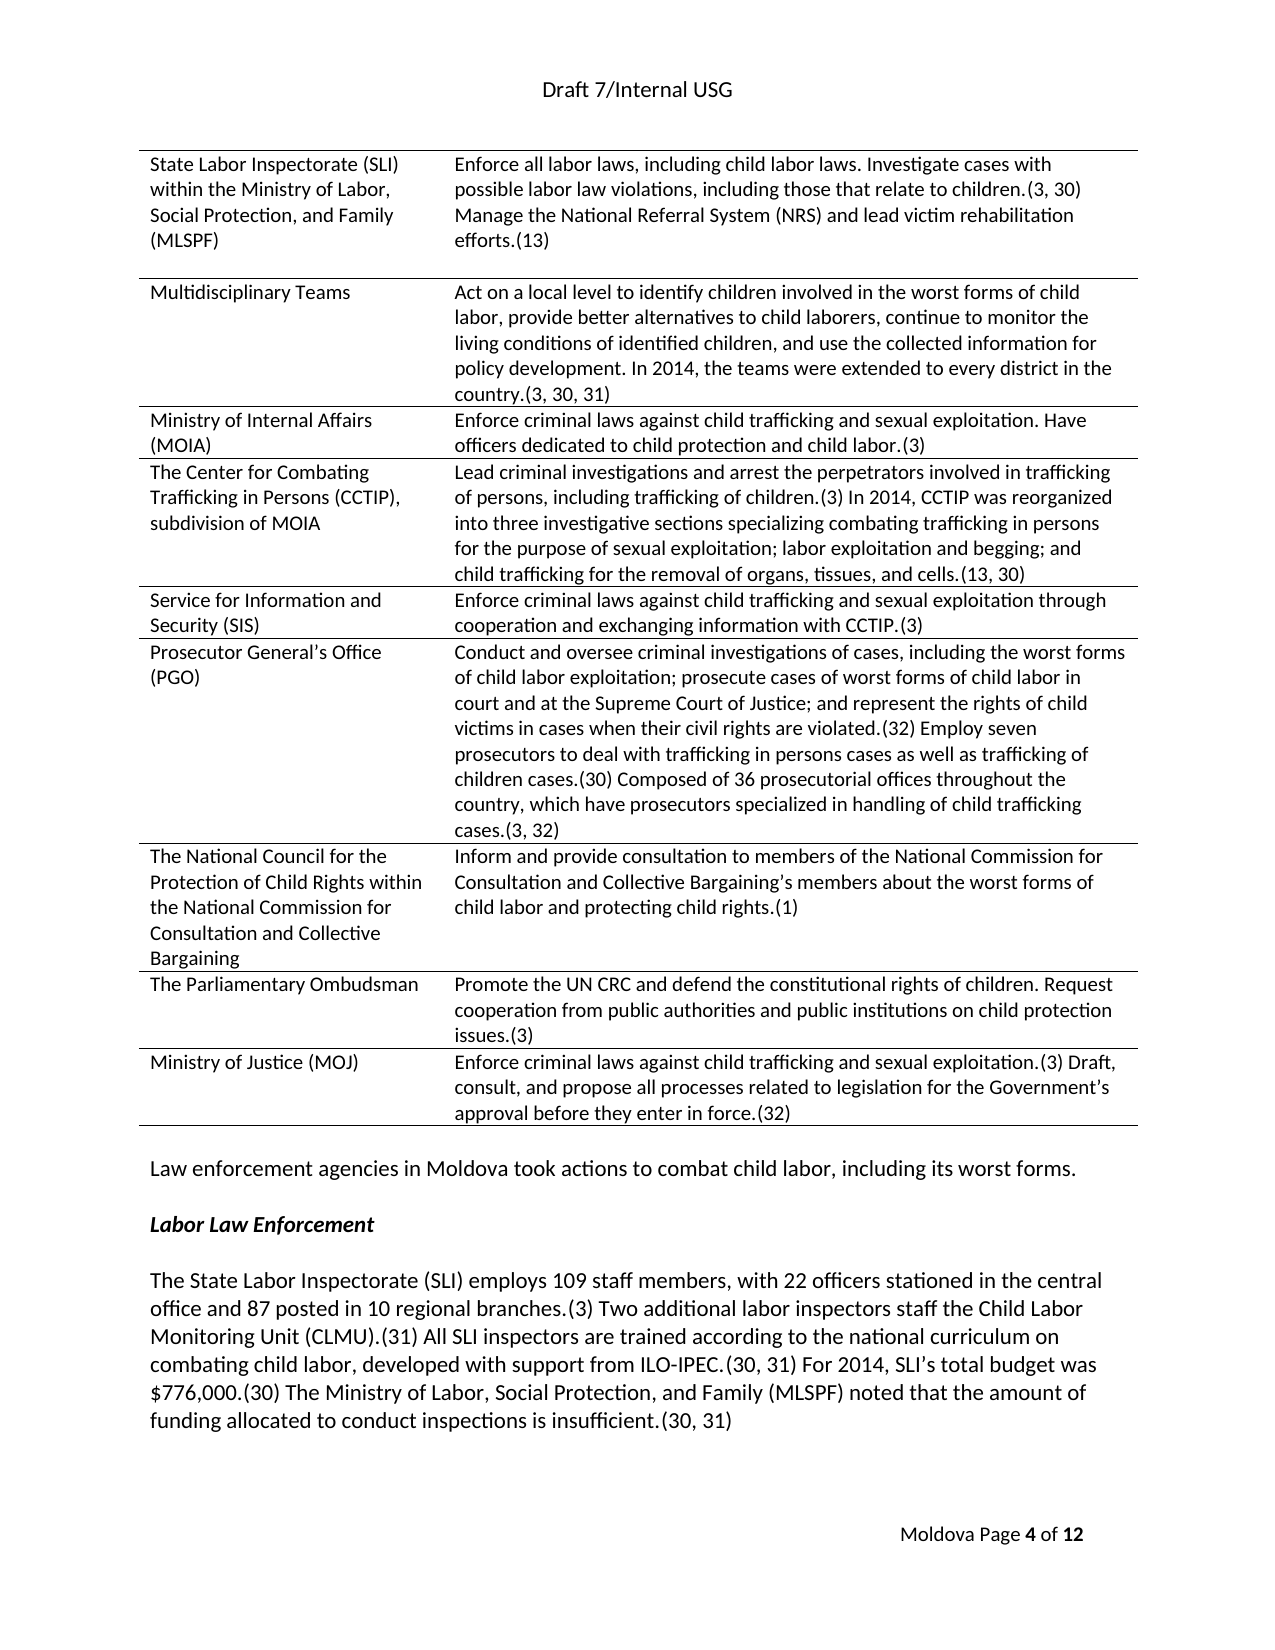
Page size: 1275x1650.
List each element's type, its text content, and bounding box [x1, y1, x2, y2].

table_cell State Labor Inspectorate (SLI) within the Ministry of Labor, Social Protection, and Family (MLSPF) [139, 151, 443, 278]
text The State Labor Inspectorate (SLI) employs 109 staff members, with 22 officers stationed in the central office and 87 posted in 10 regional branches.(3) Two additional labor inspectors staff the Child Labor Monitoring Unit (CLMU).(31) All SLI inspectors are trained according to the national curriculum on combating child labor, developed with support from ILO-IPEC.(30, 31) For 2014, SLI’s total budget was $776,000.(30) The Ministry of Labor, Social Protection, and Family (MLSPF) noted that the amount of funding allocated to conduct inspections is insufficient.(30, 31) [150, 1266, 1125, 1434]
table_cell Act on a local level to identify children involved in the worst forms of child labor, provide better alternatives to child laborers, continue to monitor the living conditions of identified children, and use the collected information for policy development. In 2014, the teams were extended to every district in the country.(3, 30, 31) [443, 279, 1137, 406]
text Law enforcement agencies in Moldova took actions to combat child labor, including its worst forms. [150, 1154, 1125, 1182]
table_cell Inform and provide consultation to members of the National Commission for Consultation and Collective Bargaining’s members about the worst forms of child labor and protecting child rights.(1) [443, 844, 1137, 971]
table_cell Lead criminal investigations and arrest the perpetrators involved in trafficking of persons, including trafficking of children.(3) In 2014, CCTIP was reorganized into three investigative sections specializing combating trafficking in persons for the purpose of sexual exploitation; labor exploitation and begging; and child trafficking for the removal of organs, tissues, and cells.(13, 30) [443, 459, 1137, 586]
table_cell Promote the UN CRC and defend the constitutional rights of children. Request cooperation from public authorities and public institutions on child protection issues.(3) [443, 972, 1137, 1048]
table_cell Enforce criminal laws against child trafficking and sexual exploitation. Have officers dedicated to child protection and child labor.(3) [443, 407, 1137, 458]
table_cell The National Council for the Protection of Child Rights within the National Commission for Consultation and Collective Bargaining [139, 844, 443, 971]
table_cell The Center for Combating Trafficking in Persons (CCTIP), subdivision of MOIA [139, 459, 443, 586]
table_cell Enforce criminal laws against child trafficking and sexual exploitation through cooperation and exchanging information with CCTIP.(3) [443, 587, 1137, 638]
table_cell Enforce criminal laws against child trafficking and sexual exploitation.(3) Draft, consult, and propose all processes related to legislation for the Government’s approval before they enter in force.(32) [443, 1049, 1137, 1125]
table_cell Multidisciplinary Teams [139, 279, 443, 406]
table_cell Ministry of Justice (MOJ) [139, 1049, 443, 1125]
table_cell Service for Information and Security (SIS) [139, 587, 443, 638]
table_cell Ministry of Internal Affairs (MOIA) [139, 407, 443, 458]
table_cell The Parliamentary Ombudsman [139, 972, 443, 1048]
text Labor Law Enforcement [150, 1210, 1125, 1238]
table_cell Enforce all labor laws, including child labor laws. Investigate cases with possible labor law violations, including those that relate to children.(3, 30) Manage the National Referral System (NRS) and lead victim rehabilitation efforts.(13) [443, 151, 1137, 278]
table_cell Conduct and oversee criminal investigations of cases, including the worst forms of child labor exploitation; prosecute cases of worst forms of child labor in court and at the Supreme Court of Justice; and represent the rights of child victims in cases when their civil rights are violated.(32) Employ seven prosecutors to deal with trafficking in persons cases as well as trafficking of children cases.(30) Composed of 36 prosecutorial offices throughout the country, which have prosecutors specialized in handling of child trafficking cases.(3, 32) [443, 639, 1137, 842]
table_cell Prosecutor General’s Office (PGO) [139, 639, 443, 842]
